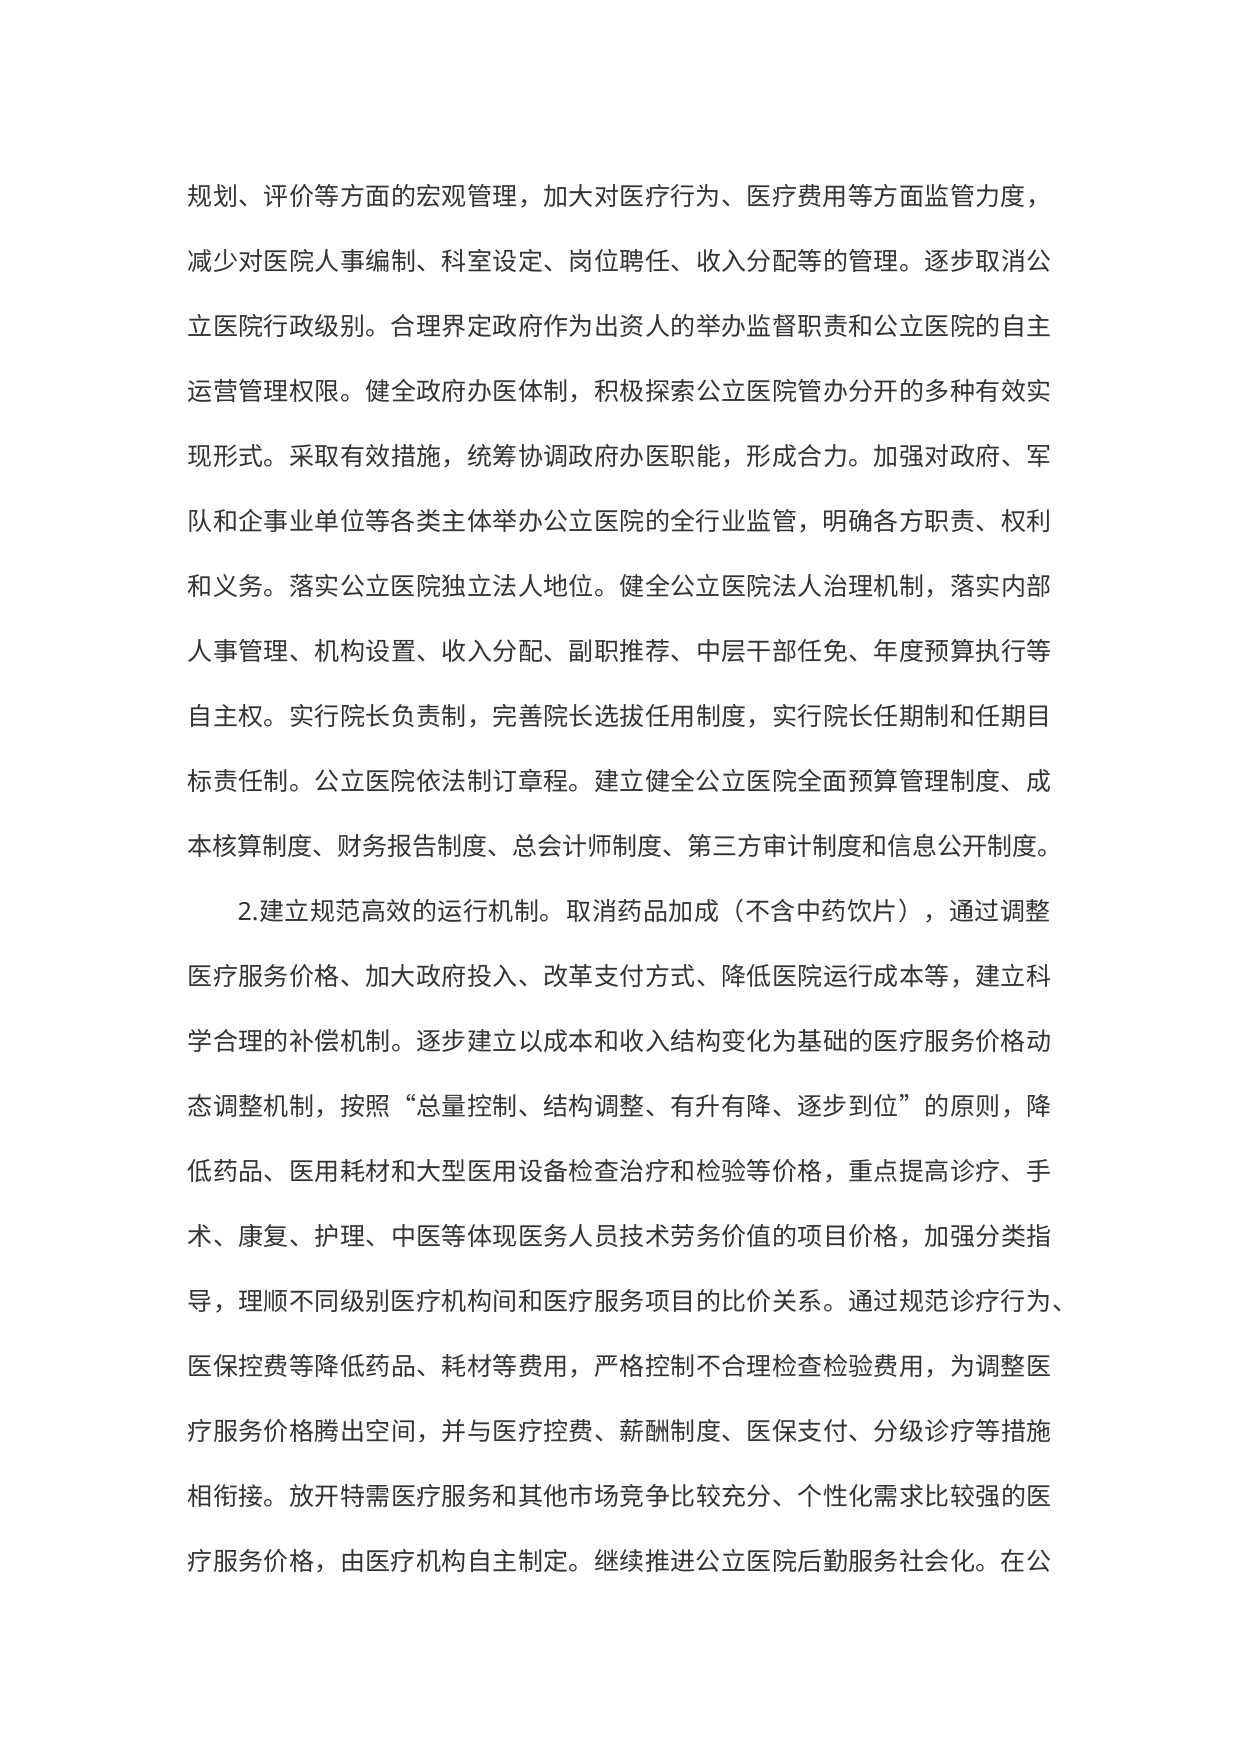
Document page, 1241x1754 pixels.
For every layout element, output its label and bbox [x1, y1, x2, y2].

text [187, 877, 1053, 1592]
text [187, 162, 1053, 877]
